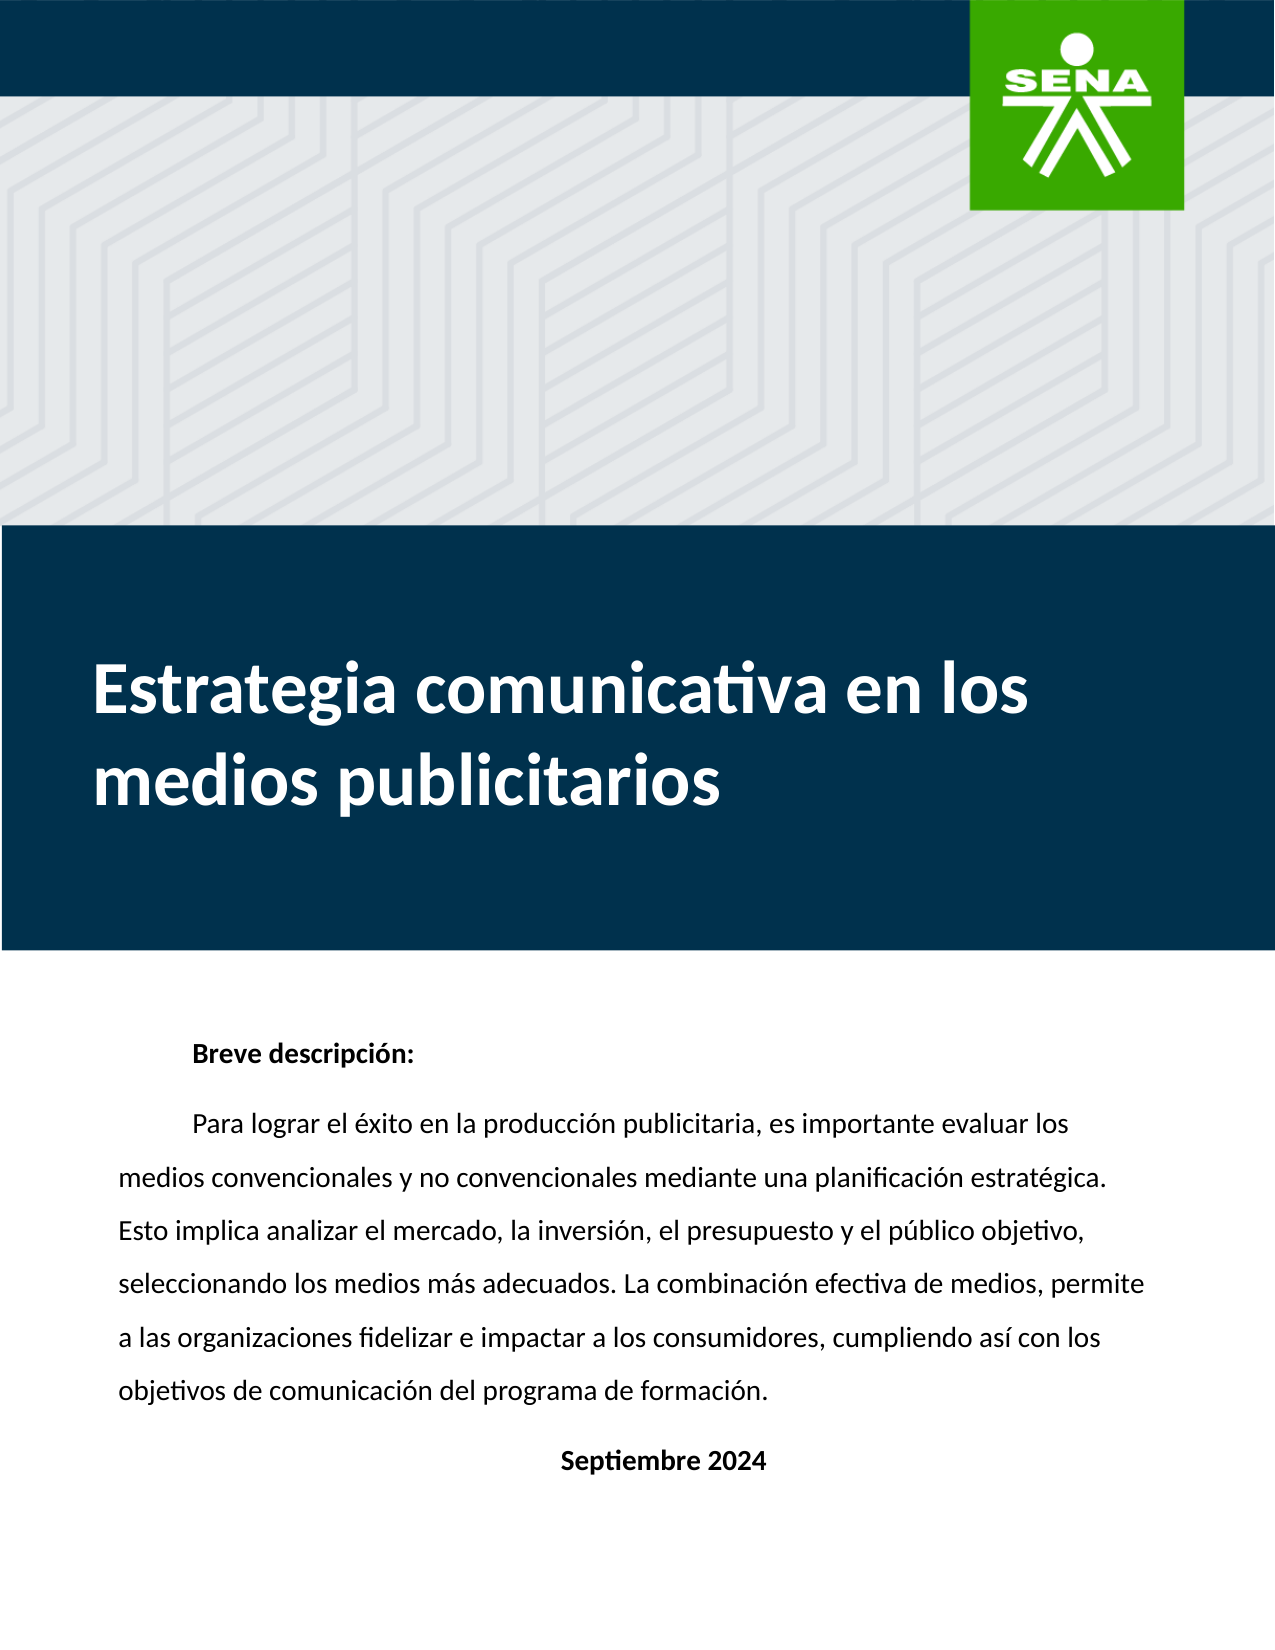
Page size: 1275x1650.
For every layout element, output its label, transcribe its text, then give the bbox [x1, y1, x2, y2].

text Septiembre 2024 [487, 1442, 1157, 1478]
text Breve descripción: [118, 1035, 1157, 1071]
text Para lograr el éxito en la producción publicitaria, es importante evaluar los medios convencionales y no convencionales mediante una planificación estratégica. Esto implica analizar el mercado, la inversión, el presupuesto y el público objetivo, seleccionando los medios más adecuados. La combinación efectiva de medios, permite a las organizaciones fidelizar e impactar a los consumidores, cumpliendo así con los objetivos de comunicación del programa de formación. [118, 1105, 1157, 1408]
picture [0, 0, 1274, 527]
